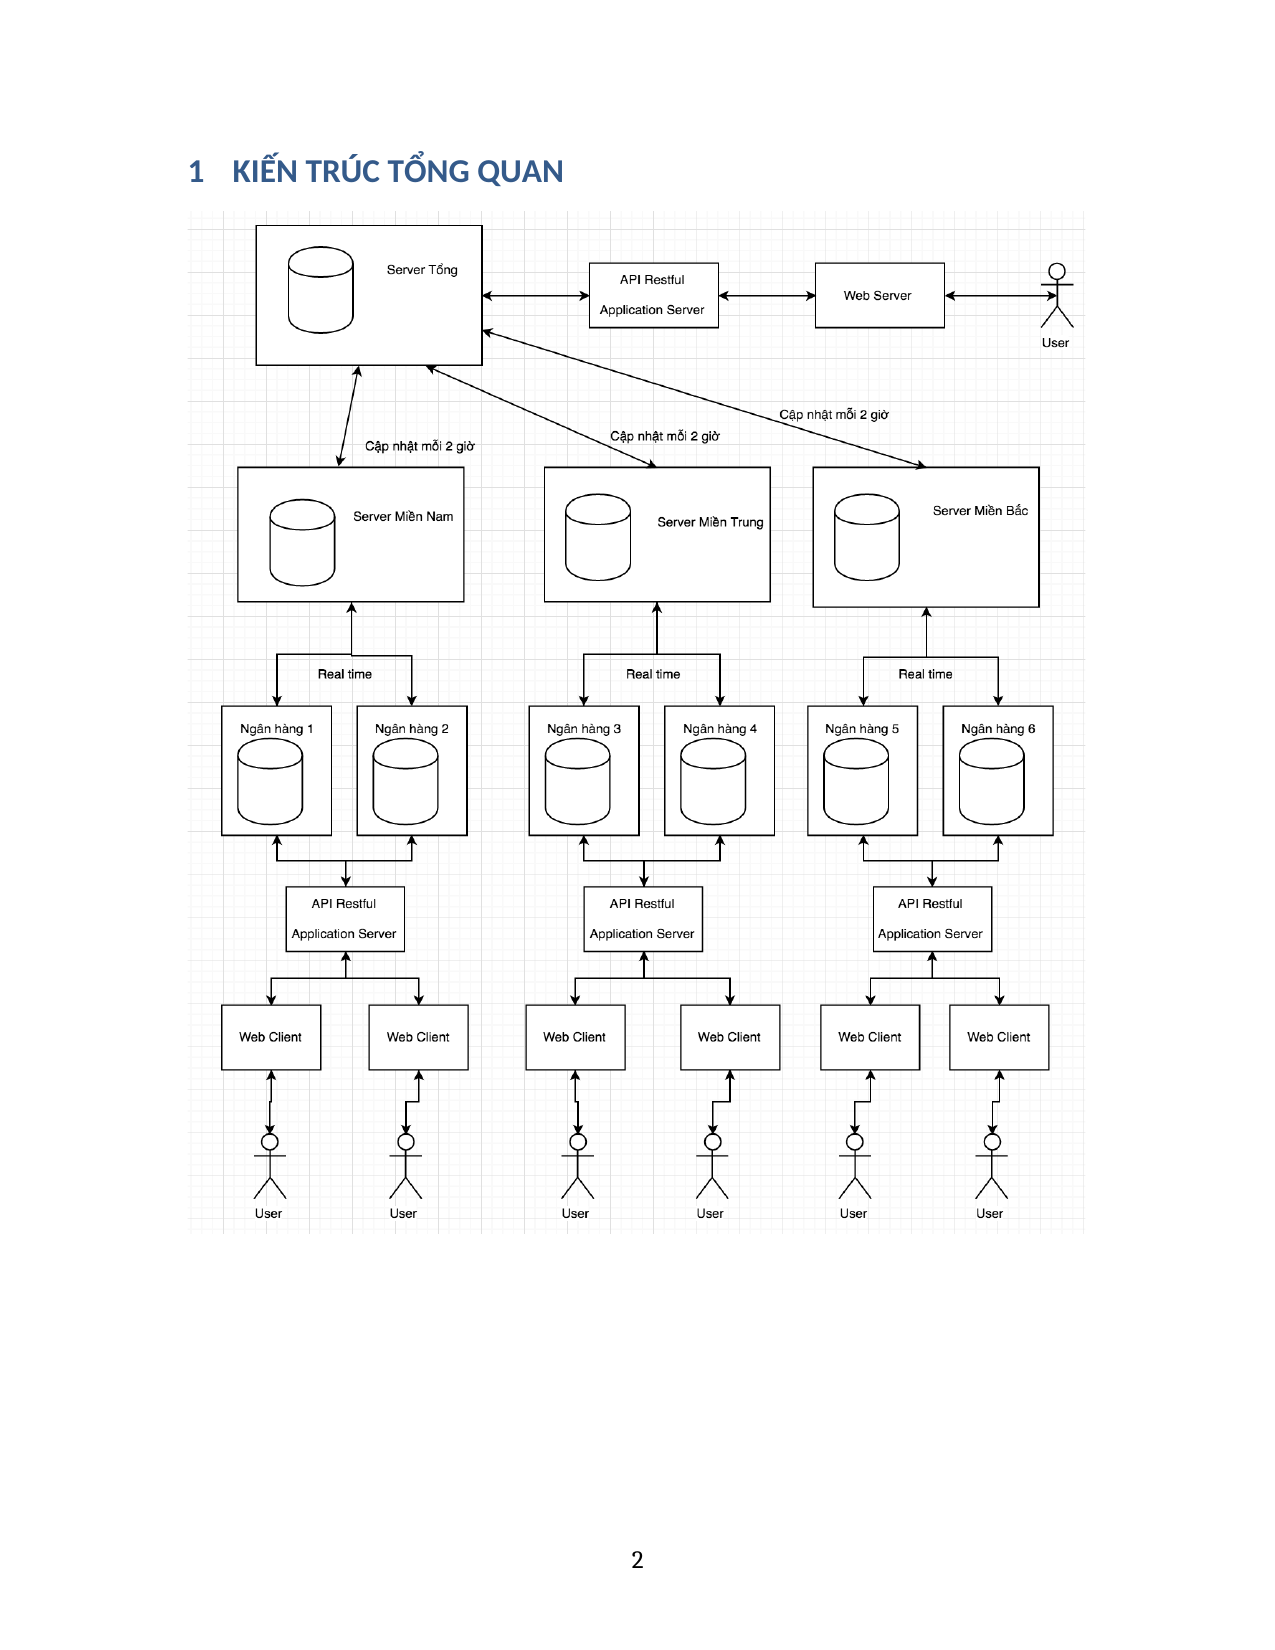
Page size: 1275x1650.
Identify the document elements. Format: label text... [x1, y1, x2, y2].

picture [187, 211, 1086, 1234]
subtitle KIẾN TRÚC TỔNG QUAN [187, 150, 1087, 191]
